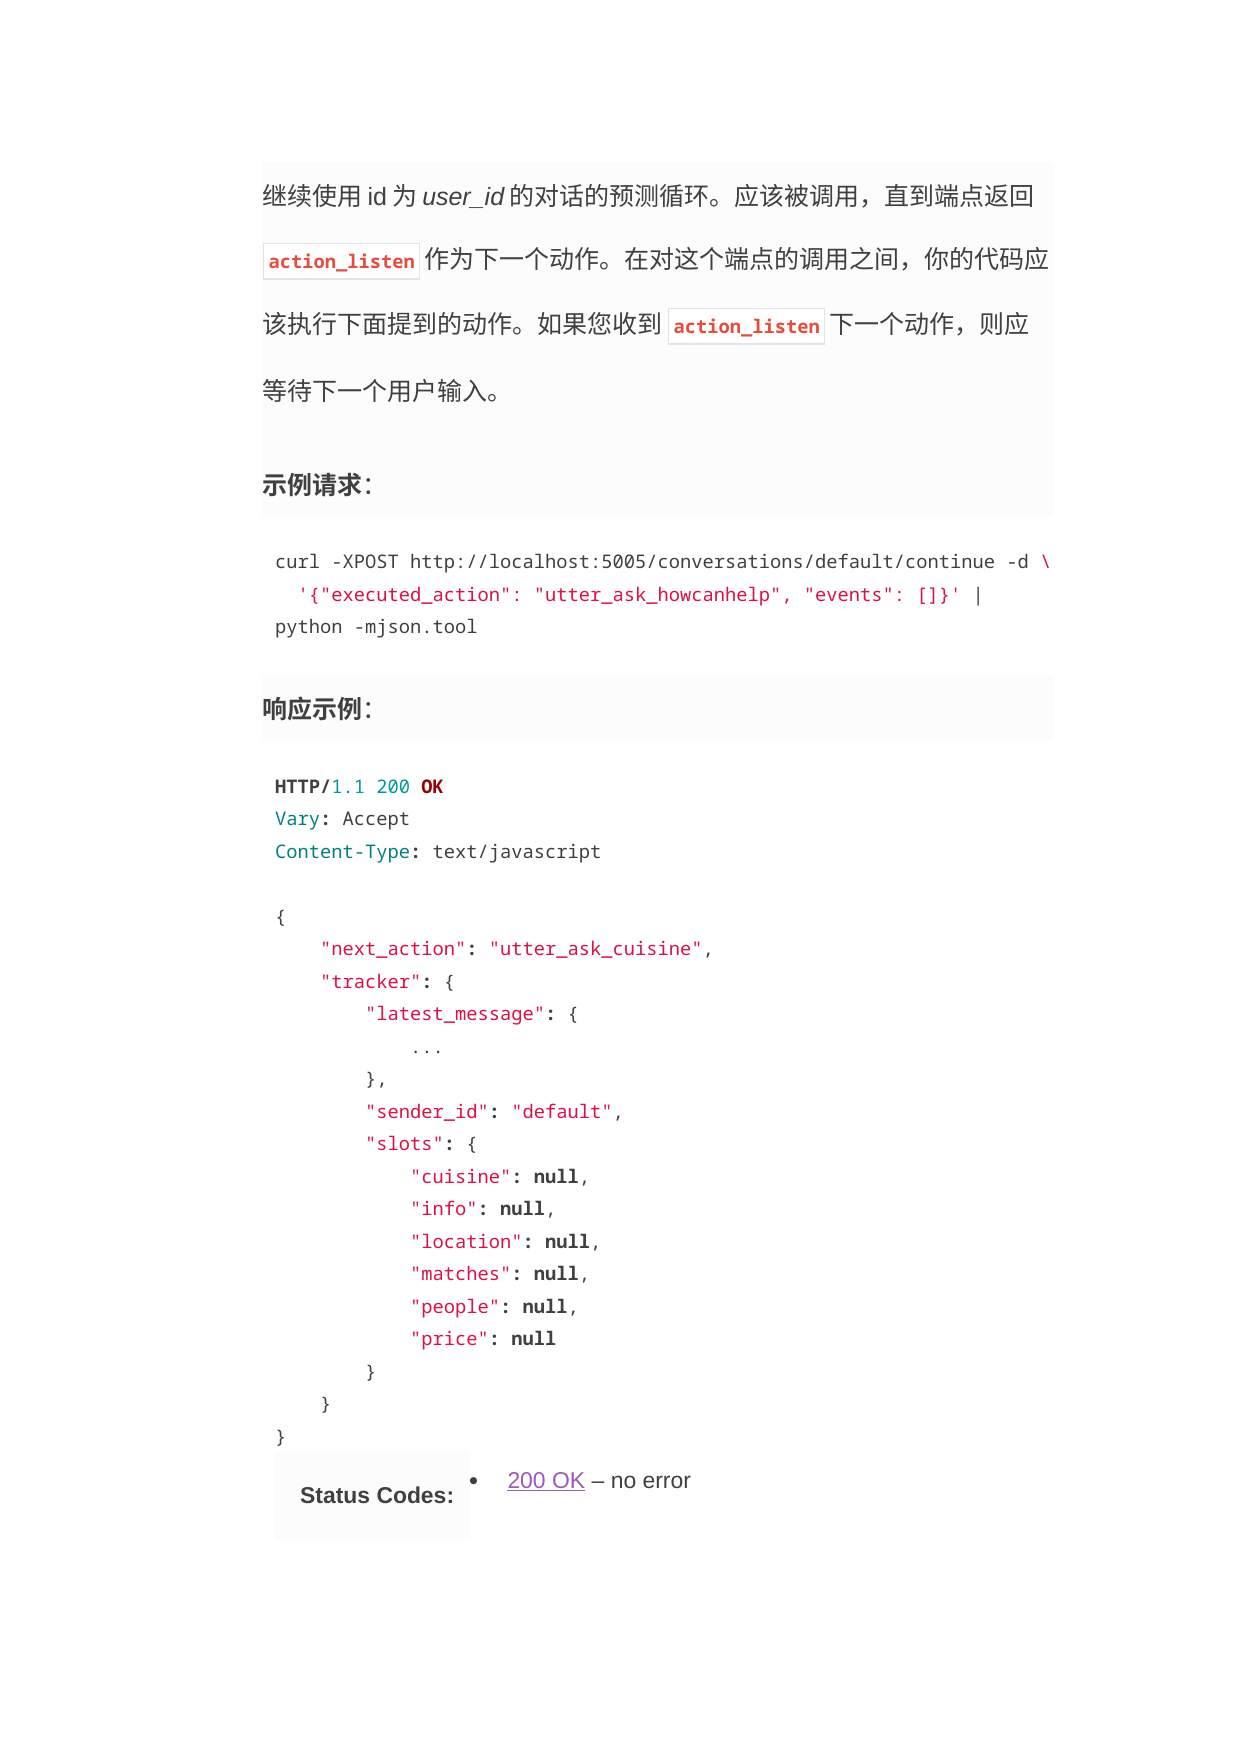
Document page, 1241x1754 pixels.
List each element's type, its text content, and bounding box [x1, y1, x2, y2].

text "cuisine": null, [275, 1159, 1053, 1192]
text curl -XPOST http://localhost:5005/conversations/default/continue -d \ [275, 545, 1053, 578]
text "next_action": "utter_ask_cuisine", [275, 932, 1053, 964]
text { [275, 899, 1053, 932]
text 响应示例： [262, 675, 1053, 740]
table_header Status Codes: [275, 1452, 470, 1539]
text } [275, 1419, 1053, 1452]
text "slots": { [275, 1127, 1053, 1159]
text "info": null, [275, 1192, 1053, 1224]
text Content-Type: text/javascript [275, 834, 1053, 867]
text 示例请求： [262, 451, 1053, 516]
text } [275, 1387, 1053, 1419]
text "matches": null, [275, 1257, 1053, 1289]
text 继续使用id为user_id的对话的预测循环。应该被调用，直到端点返回action_listen作为下一个动作。在对这个端点的调用之间，你的代码应该执行下面提到的动作。如果您收到action_listen下一个动作，则应等待下一个用户输入。 [262, 162, 1053, 422]
text Vary: Accept [275, 802, 1053, 834]
text "sender_id": "default", [275, 1094, 1053, 1127]
text '{"executed_action": "utter_ask_howcanhelp", "events": []}' | python -mjson.tool [275, 578, 1053, 643]
text }, [275, 1062, 1053, 1094]
text "price": null [275, 1322, 1053, 1354]
text HTTP/1.1 200 OK [275, 769, 1053, 802]
text "tracker": { [275, 964, 1053, 997]
table_header 200 OK – no error [470, 1452, 716, 1539]
text } [275, 1354, 1053, 1387]
text "location": null, [275, 1224, 1053, 1257]
text ... [275, 1029, 1053, 1062]
text "people": null, [275, 1289, 1053, 1322]
text "latest_message": { [275, 997, 1053, 1029]
